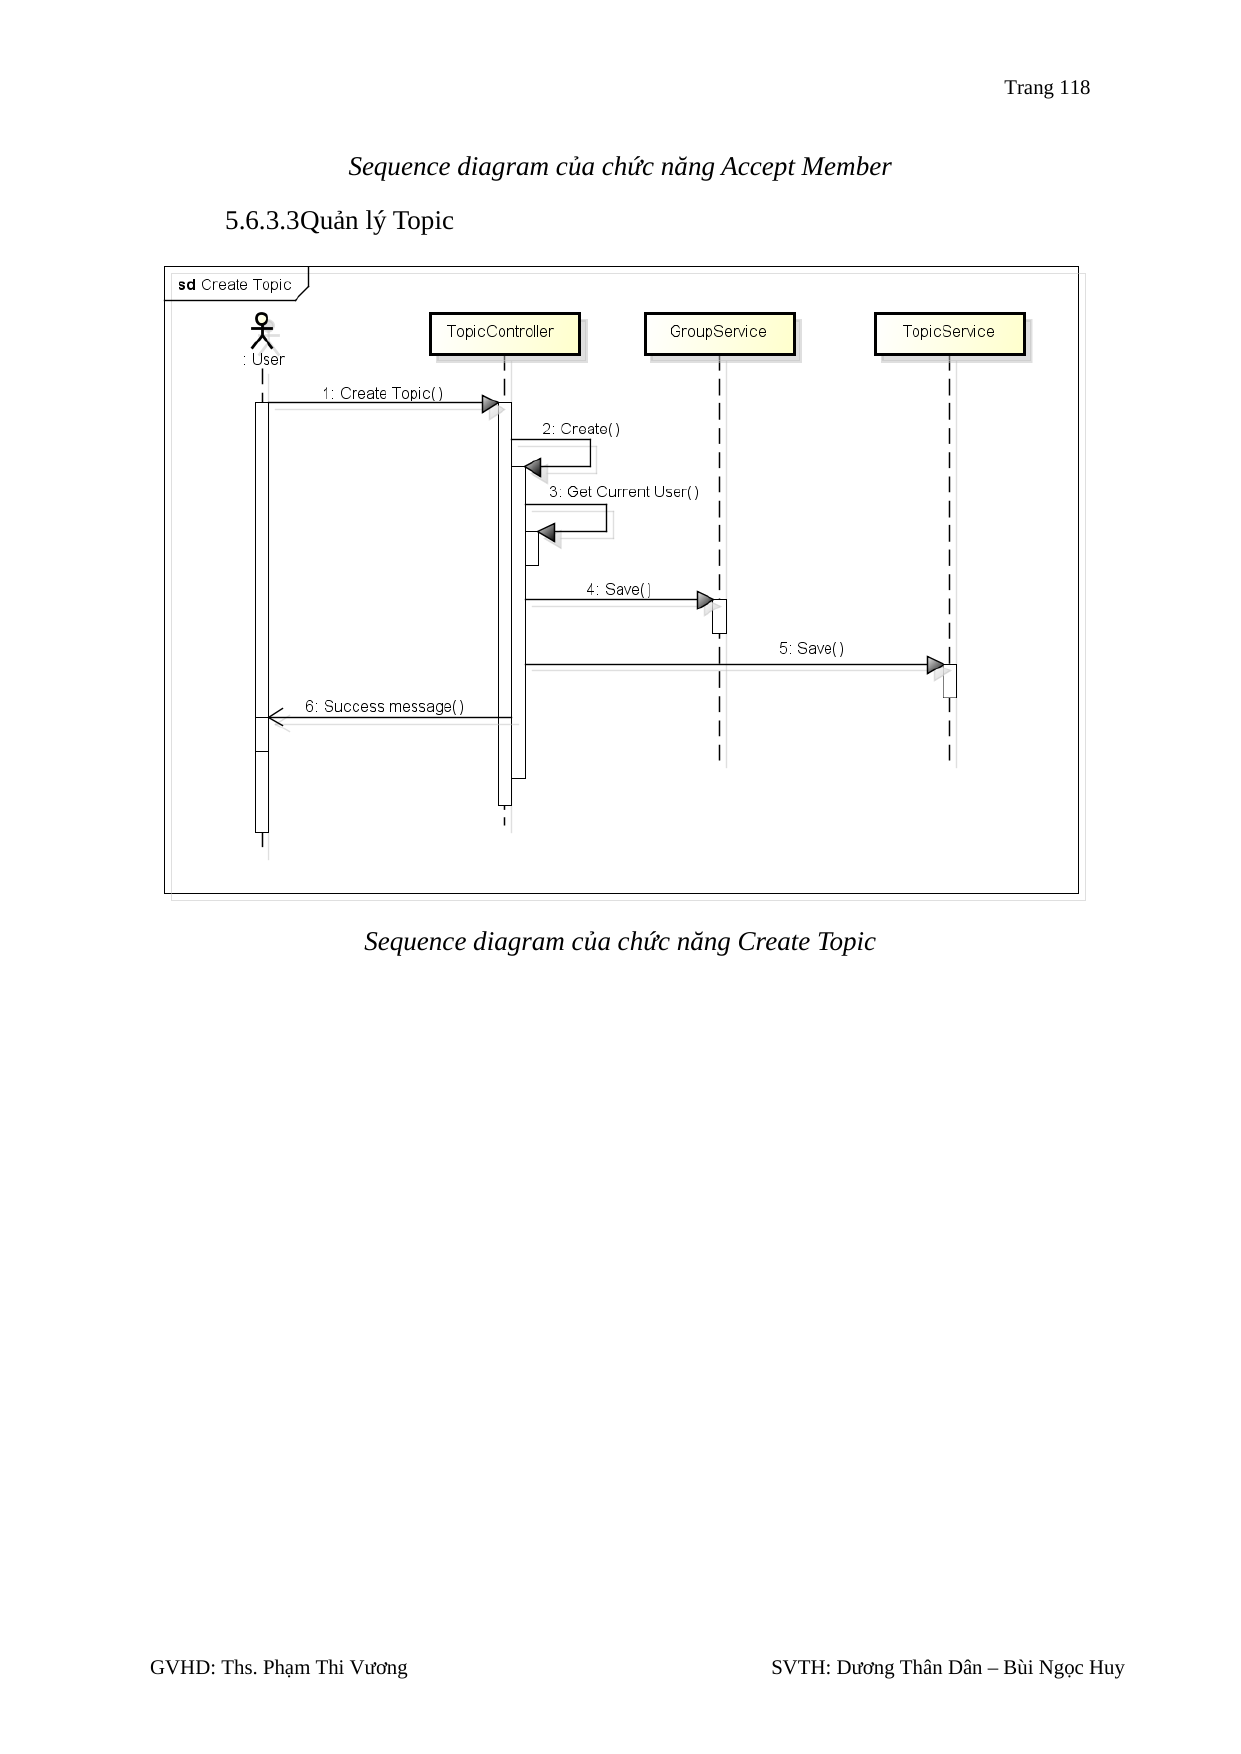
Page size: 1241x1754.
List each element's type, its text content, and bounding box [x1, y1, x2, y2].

subtitle Quản lý Topic [225, 204, 1090, 236]
picture [150, 252, 1091, 906]
text Sequence diagram của chức năng Create Topic [150, 925, 1090, 956]
text Sequence diagram của chức năng Accept Member [150, 150, 1090, 181]
